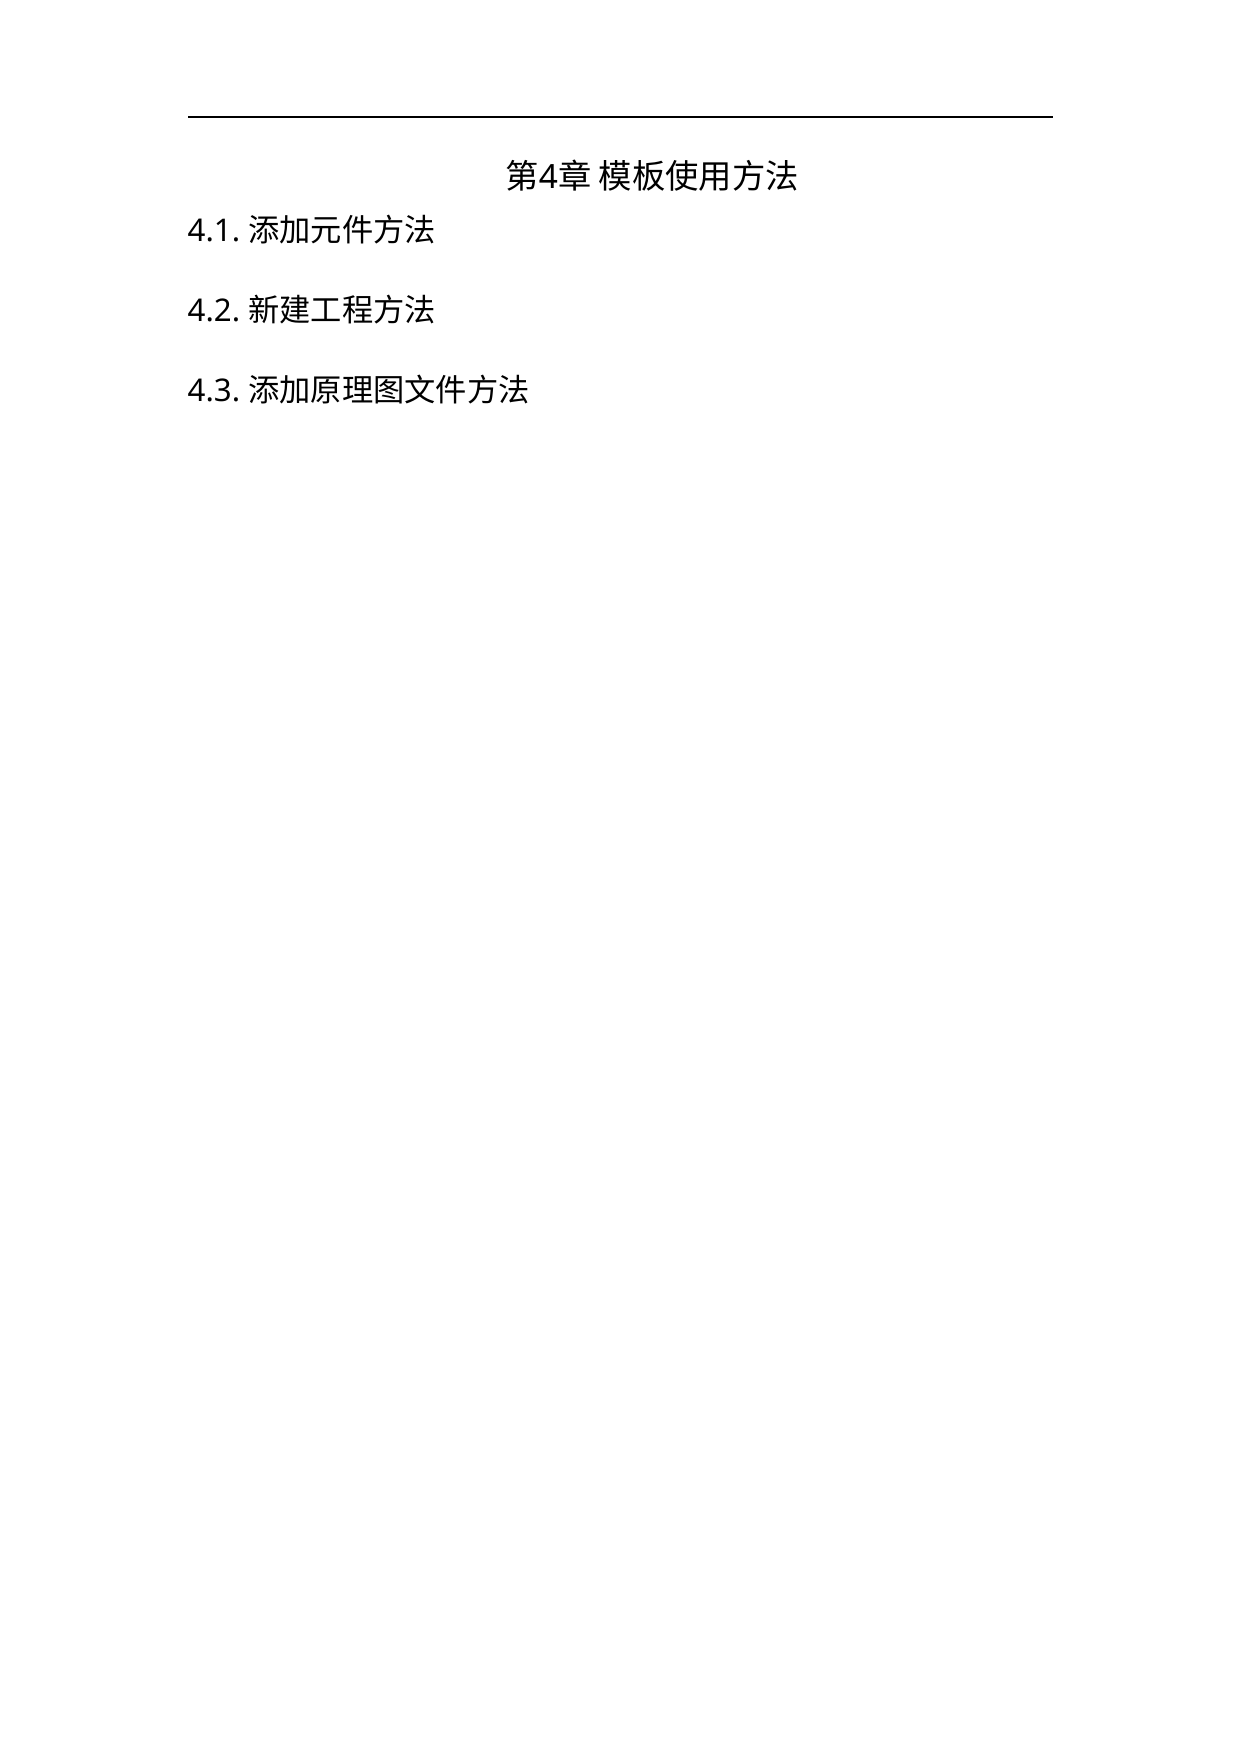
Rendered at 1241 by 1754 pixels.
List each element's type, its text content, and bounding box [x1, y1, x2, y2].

subtitle 添加元件方法 [187, 206, 1053, 251]
subtitle 新建工程方法 [187, 285, 1053, 331]
subtitle 添加原理图文件方法 [187, 365, 1053, 410]
subtitle 模板使用方法 [231, 150, 1053, 198]
